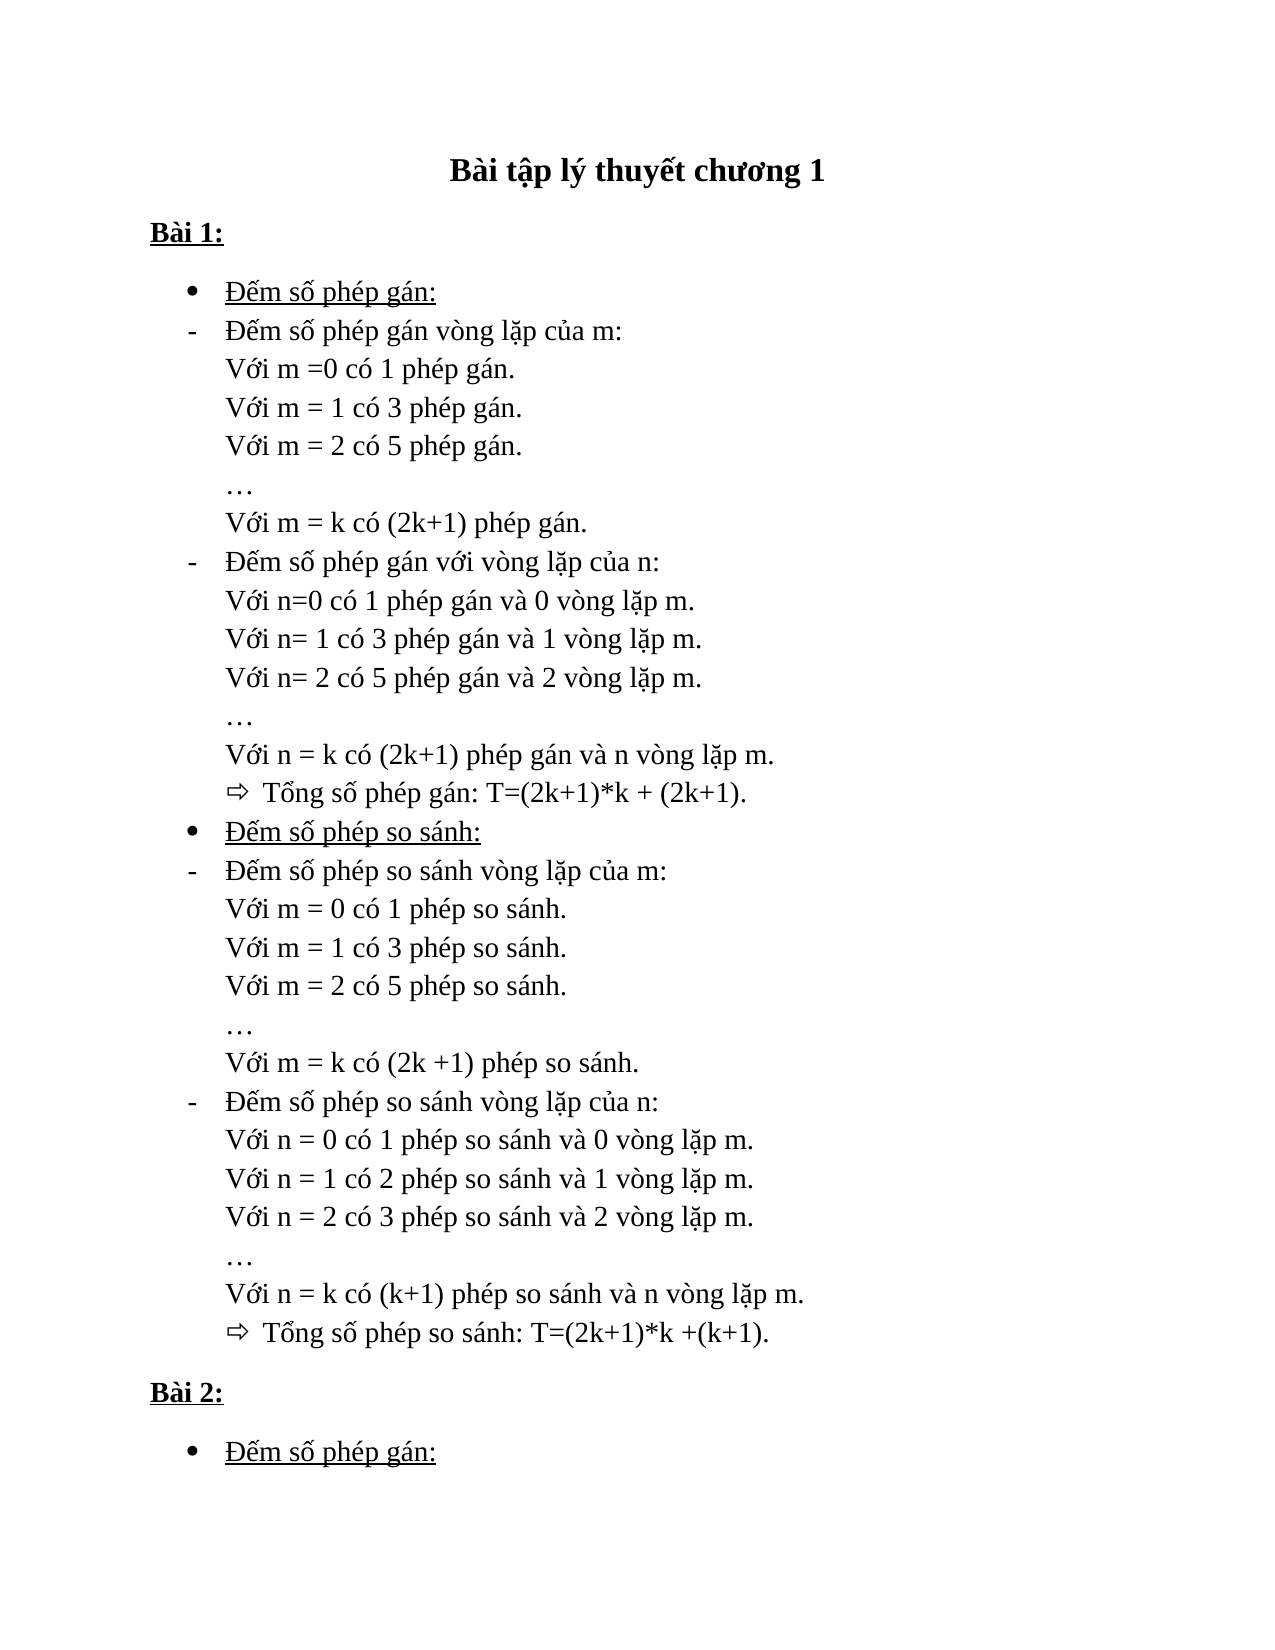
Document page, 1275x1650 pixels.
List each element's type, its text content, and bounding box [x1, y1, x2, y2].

list Đếm số phép gán với vòng lặp của n: [187, 544, 1125, 578]
list Đếm số phép so sánh: [187, 814, 1125, 848]
list Đếm số phép so sánh vòng lặp của m: [187, 853, 1125, 886]
text Bài 2: [150, 1375, 1125, 1408]
list Với m = k có (2k +1) phép so sánh. [225, 1045, 1125, 1079]
list … [225, 1007, 1125, 1040]
list Với n= 1 có 3 phép gán và 1 vòng lặp m. [225, 621, 1125, 655]
list … [225, 1238, 1125, 1272]
list Đếm số phép gán: [187, 274, 1125, 308]
list Với m = 2 có 5 phép gán. [225, 428, 1125, 462]
text Bài 1: [150, 215, 1125, 248]
list … [225, 467, 1125, 501]
list Tổng số phép gán: T=(2k+1)*k + (2k+1). [225, 775, 1125, 809]
list Với m = 2 có 5 phép so sánh. [225, 968, 1125, 1002]
list Với n = 2 có 3 phép so sánh và 2 vòng lặp m. [225, 1199, 1125, 1233]
list Đếm số phép gán: [187, 1434, 1125, 1468]
list Với n=0 có 1 phép gán và 0 vòng lặp m. [225, 583, 1125, 616]
list Với n = 1 có 2 phép so sánh và 1 vòng lặp m. [225, 1161, 1125, 1194]
list … [225, 698, 1125, 732]
list Với m = 1 có 3 phép gán. [225, 390, 1125, 423]
list Với m = 0 có 1 phép so sánh. [225, 891, 1125, 925]
list Với n = 0 có 1 phép so sánh và 0 vòng lặp m. [225, 1122, 1125, 1156]
list Với n = k có (2k+1) phép gán và n vòng lặp m. [225, 737, 1125, 770]
list Tổng số phép so sánh: T=(2k+1)*k +(k+1). [225, 1315, 1125, 1349]
list Với n = k có (k+1) phép so sánh và n vòng lặp m. [225, 1277, 1125, 1310]
list Đếm số phép gán vòng lặp của m: [187, 313, 1125, 346]
text Bài tập lý thuyết chương 1 [150, 150, 1125, 188]
list Với n= 2 có 5 phép gán và 2 vòng lặp m. [225, 660, 1125, 693]
list Với m = k có (2k+1) phép gán. [225, 506, 1125, 539]
list Với m = 1 có 3 phép so sánh. [225, 930, 1125, 963]
list Với m =0 có 1 phép gán. [225, 351, 1125, 385]
list Đếm số phép so sánh vòng lặp của n: [187, 1084, 1125, 1117]
